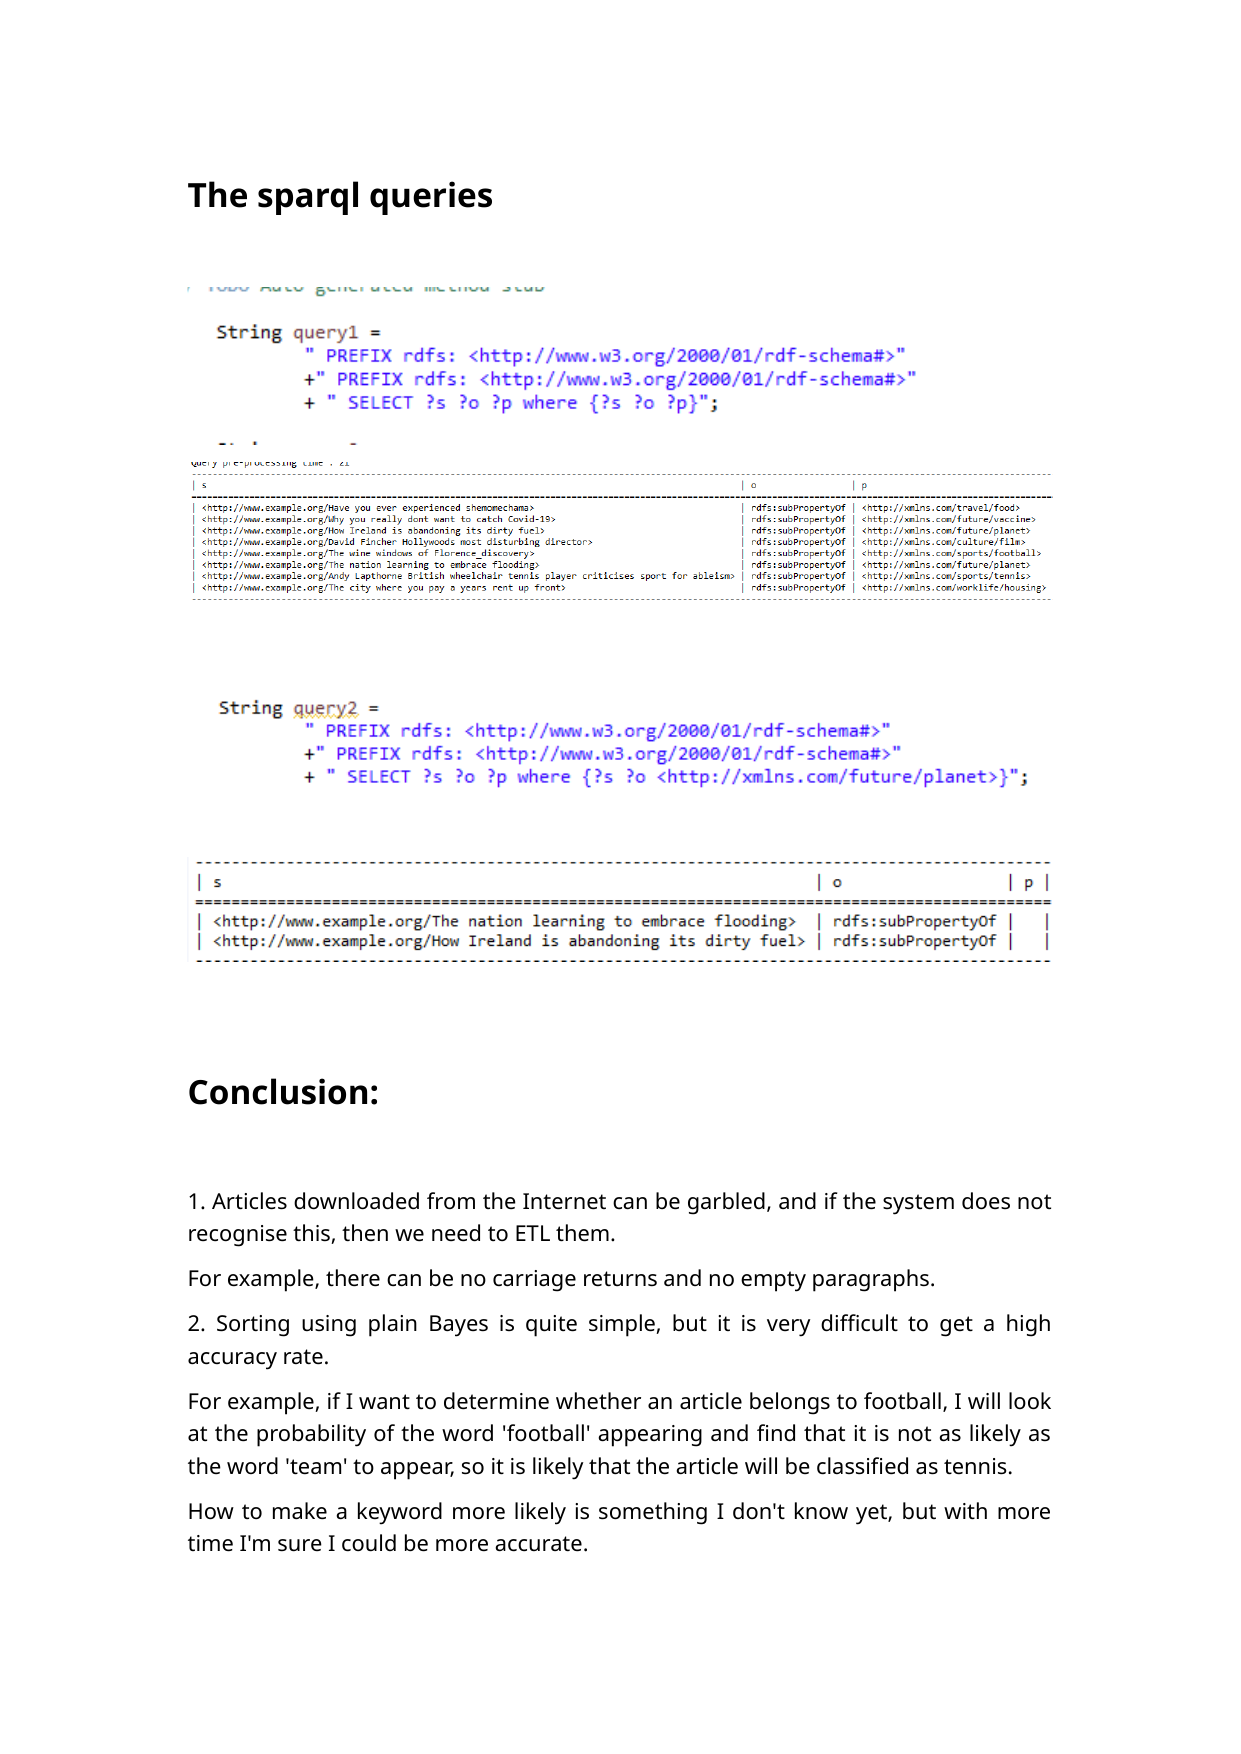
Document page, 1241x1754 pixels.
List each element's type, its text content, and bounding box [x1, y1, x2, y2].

picture [187, 462, 1053, 606]
text For example, there can be no carriage returns and no empty paragraphs. [187, 1262, 1053, 1294]
subtitle The sparql queries [187, 162, 1053, 227]
text 2. Sorting using plain Bayes is quite simple, but it is very difficult to get a high accuracy rate. [187, 1307, 1053, 1372]
picture [187, 857, 1053, 962]
text For example, if I want to determine whether an article belongs to football, I will look at the probability of the word 'football' appearing and find that it is not as likely as the word 'team' to appear, so it is likely that the article will be classified as tennis. [187, 1384, 1053, 1482]
text How to make a keyword more likely is something I don't know yet, but with more time I'm sure I could be more accurate. [187, 1494, 1053, 1559]
picture [187, 287, 947, 445]
picture [187, 682, 1053, 815]
subtitle Conclusion: [187, 1059, 1053, 1124]
text 1. Articles downloaded from the Internet can be garbled, and if the system does not recognise this, then we need to ETL them. [187, 1184, 1053, 1249]
